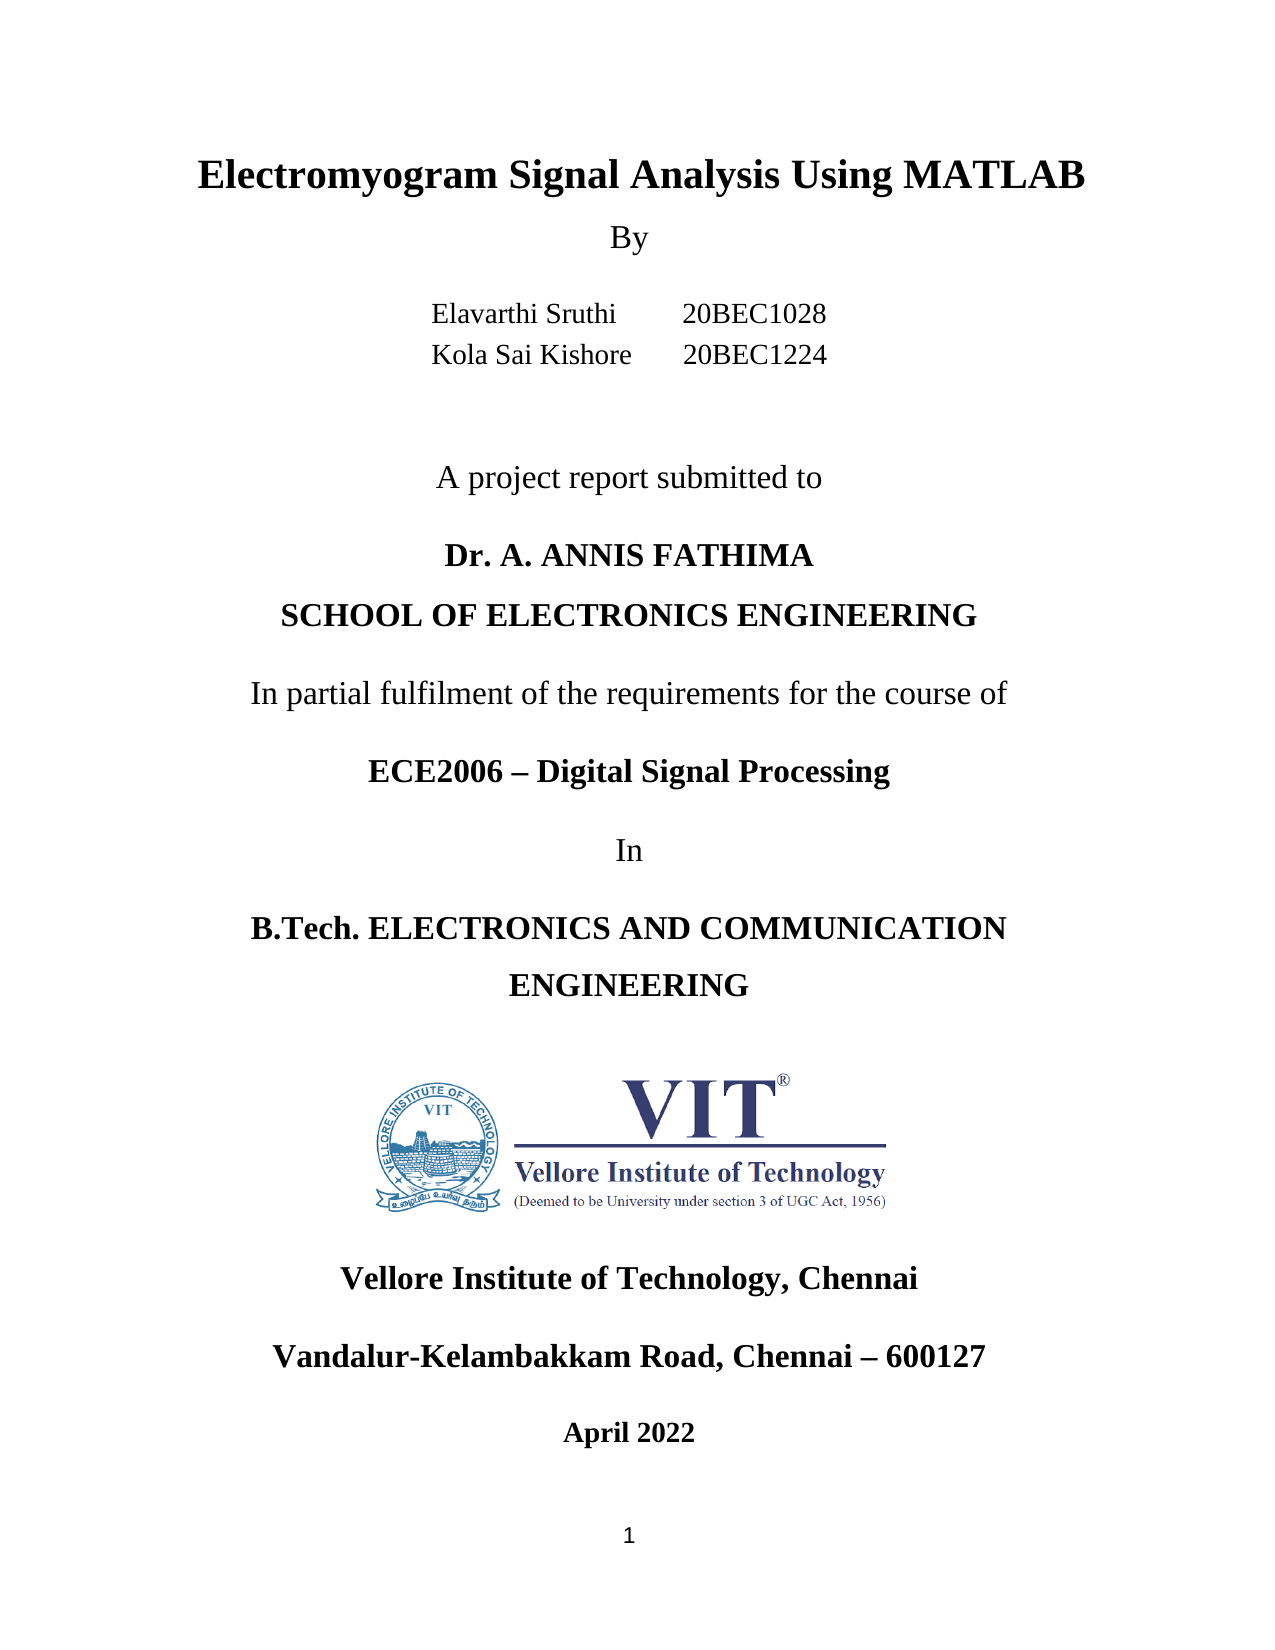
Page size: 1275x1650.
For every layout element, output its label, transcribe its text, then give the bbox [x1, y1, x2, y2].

text Electromyogram Signal Analysis Using MATLAB [158, 150, 1125, 198]
text By [133, 218, 1125, 256]
text In [133, 830, 1125, 868]
picture [363, 1043, 895, 1224]
text In partial fulfilment of the requirements for the course of [133, 673, 1125, 711]
text Vellore Institute of Technology, Chennai [133, 1258, 1125, 1296]
text A project report submitted to [133, 457, 1125, 496]
text ECE2006 – Digital Signal Processing [133, 751, 1125, 790]
text SCHOOL OF ELECTRONICS ENGINEERING [133, 595, 1125, 633]
text Vandalur-Kelambakkam Road, Chennai – 600127 [133, 1336, 1125, 1375]
text Dr. A. ANNIS FATHIMA [133, 536, 1125, 574]
text Elavarthi Sruthi 20BEC1028 [133, 296, 1125, 329]
text April 2022 [133, 1415, 1125, 1448]
text B.Tech. ELECTRONICS AND COMMUNICATION ENGINEERING [133, 908, 1125, 1004]
text Kola Sai Kishore 20BEC1224 [133, 337, 1125, 371]
